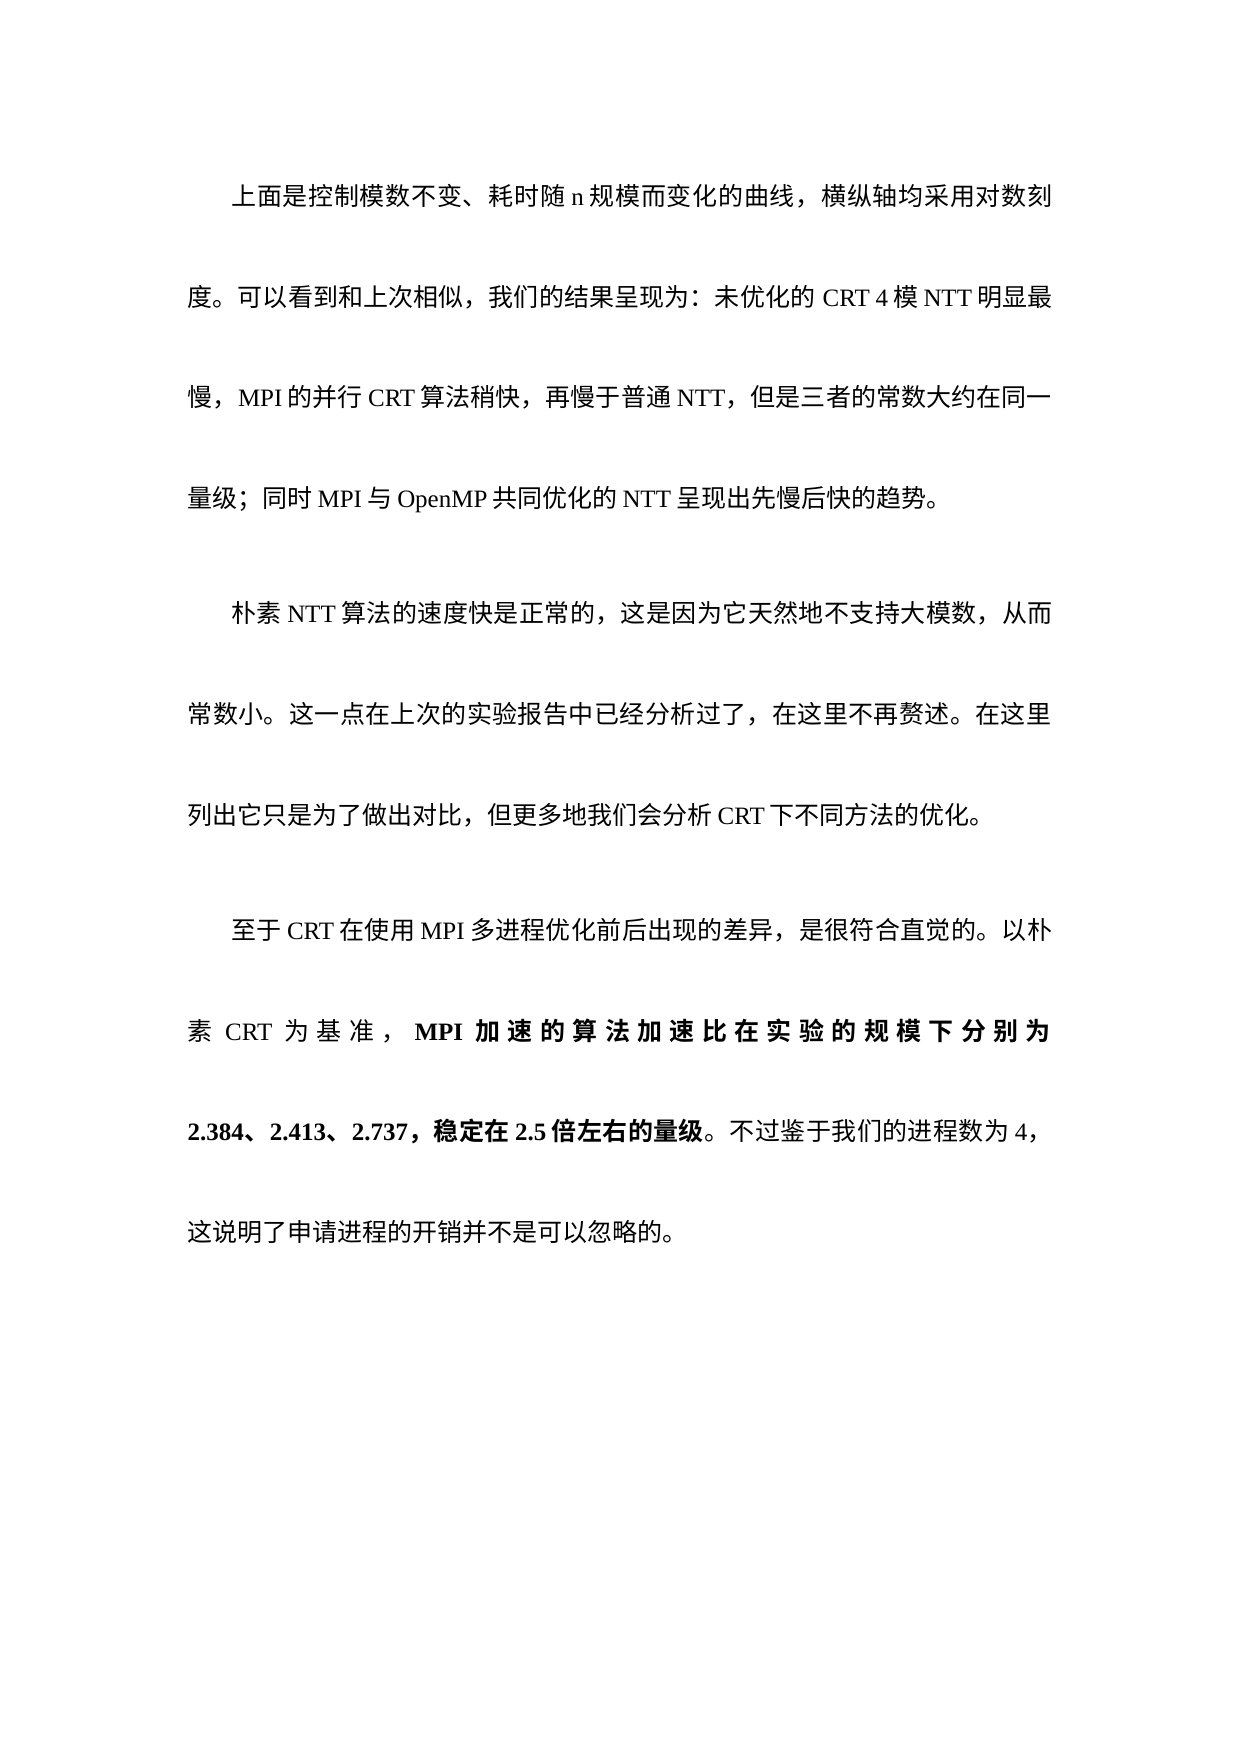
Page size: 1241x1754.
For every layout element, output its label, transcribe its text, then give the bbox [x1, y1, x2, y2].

subtitle 至于CRT在使用MPI多进程优化前后出现的差异，是很符合直觉的。以朴素CRT为基准，MPI加速的算法加速比在实验的规模下分别为2.384、2.413、2.737，稳定在2.5倍左右的量级。不过鉴于我们的进程数为4，这说明了申请进程的开销并不是可以忽略的。 [187, 896, 1053, 1263]
subtitle 朴素NTT算法的速度快是正常的，这是因为它天然地不支持大模数，从而常数小。这一点在上次的实验报告中已经分析过了，在这里不再赘述。在这里列出它只是为了做出对比，但更多地我们会分析CRT下不同方法的优化。 [187, 579, 1053, 846]
subtitle 上面是控制模数不变、耗时随n规模而变化的曲线，横纵轴均采用对数刻度。可以看到和上次相似，我们的结果呈现为：未优化的CRT 4模NTT明显最慢，MPI的并行CRT算法稍快，再慢于普通NTT，但是三者的常数大约在同一量级；同时MPI与OpenMP共同优化的NTT呈现出先慢后快的趋势。 [187, 162, 1053, 529]
